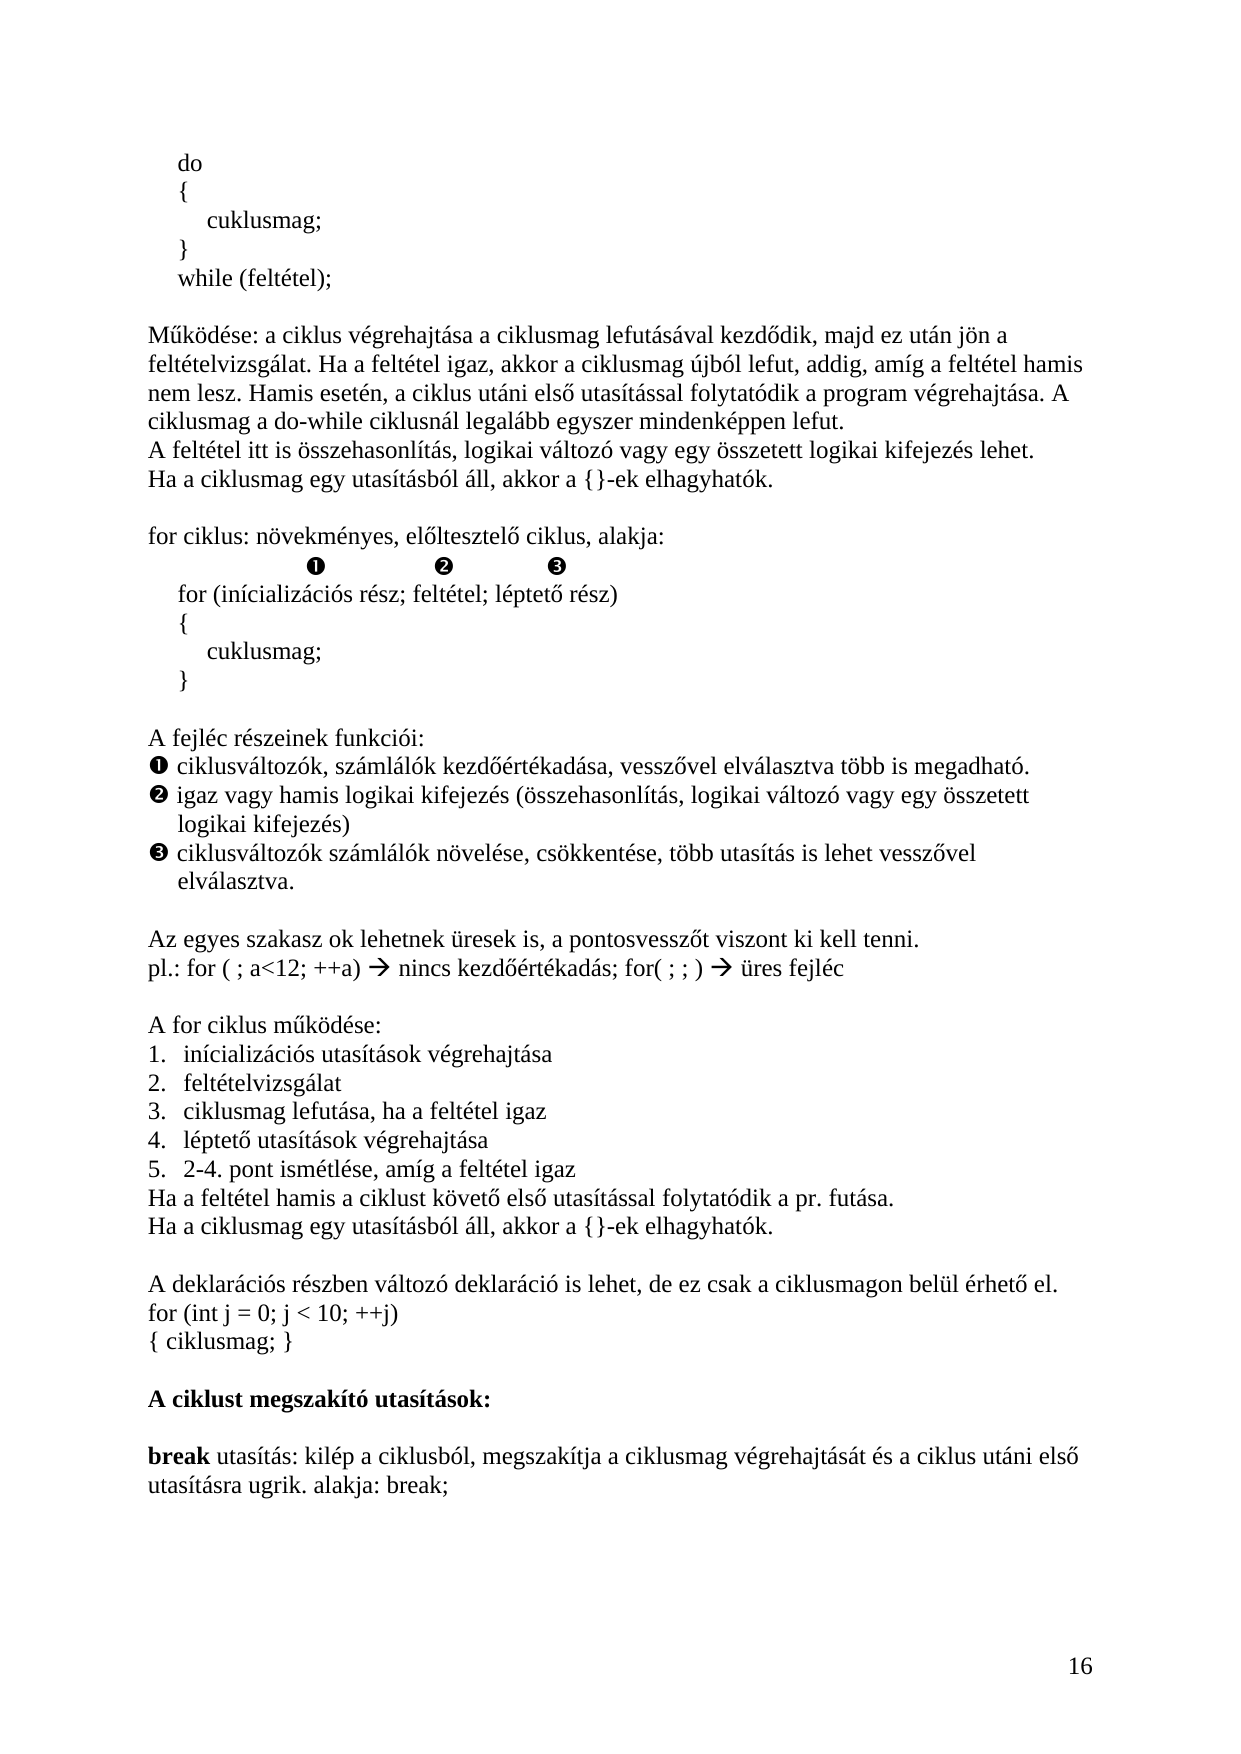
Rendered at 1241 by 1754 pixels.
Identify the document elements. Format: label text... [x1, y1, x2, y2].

text Ha a feltétel hamis a ciklust követő első utasítással folytatódik a pr. futása. [148, 1183, 1093, 1211]
text A fejléc részeinek funkciói: [148, 723, 1093, 751]
text A ciklust megszakító utasítások: [148, 1384, 1093, 1413]
text { [177, 176, 1093, 205]
text { ciklusmag; } [148, 1326, 1093, 1355]
list léptető utasítások végrehajtása [148, 1125, 1093, 1154]
text do [177, 148, 1093, 176]
text break utasítás: kilép a ciklusból, megszakítja a ciklusmag végrehajtását és a ciklus utáni első utasításra ugrik. alakja: break; [148, 1441, 1093, 1499]
text Működése: a ciklus végrehajtása a ciklusmag lefutásával kezdődik, majd ez után jön a feltételvizsgálat. Ha a feltétel igaz, akkor a ciklusmag újból lefut, addig, amíg a feltétel hamis nem lesz. Hamis esetén, a ciklus utáni első utasítással folytatódik a program végrehajtása. A ciklusmag a do-while ciklusnál legalább egyszer mindenképpen lefut. [148, 320, 1093, 435]
text A for ciklus működése: [148, 1010, 1093, 1039]
text igaz vagy hamis logikai kifejezés (összehasonlítás, logikai változó vagy egy összetett logikai kifejezés) [148, 780, 1093, 838]
text for (inícializációs rész; feltétel; léptető rész) [177, 579, 1093, 608]
text pl.: for ( ; a<12; ++a) nincs kezdőértékadás; for( ; ; ) üres fejléc [148, 953, 1093, 981]
text cuklusmag; [177, 205, 1093, 234]
text Ha a ciklusmag egy utasításból áll, akkor a {}-ek elhagyhatók. [148, 1211, 1093, 1240]
text for (int j = 0; j < 10; ++j) [148, 1298, 1093, 1326]
list 2-4. pont ismétlése, amíg a feltétel igaz [148, 1154, 1093, 1183]
text while (feltétel); [177, 263, 1093, 291]
list feltételvizsgálat [148, 1068, 1093, 1096]
list ciklusmag lefutása, ha a feltétel igaz [148, 1096, 1093, 1125]
text Az egyes szakasz ok lehetnek üresek is, a pontosvesszőt viszont ki kell tenni. [148, 924, 1093, 953]
text } [177, 665, 1093, 694]
text A deklarációs részben változó deklaráció is lehet, de ez csak a ciklusmagon belül érhető el. [148, 1269, 1093, 1298]
text cuklusmag; [177, 636, 1093, 665]
text for ciklus: növekményes, előltesztelő ciklus, alakja: [148, 521, 1093, 550]
text A feltétel itt is összehasonlítás, logikai változó vagy egy összetett logikai kifejezés lehet. [148, 435, 1093, 464]
text } [177, 234, 1093, 263]
text ciklusváltozók, számlálók kezdőértékadása, vesszővel elválasztva több is megadható. [148, 751, 1093, 780]
list inícializációs utasítások végrehajtása [148, 1039, 1093, 1068]
text { [177, 608, 1093, 636]
text Ha a ciklusmag egy utasításból áll, akkor a {}-ek elhagyhatók. [148, 464, 1093, 493]
text ciklusváltozók számlálók növelése, csökkentése, több utasítás is lehet vesszővel elválasztva. [148, 838, 1093, 895]
